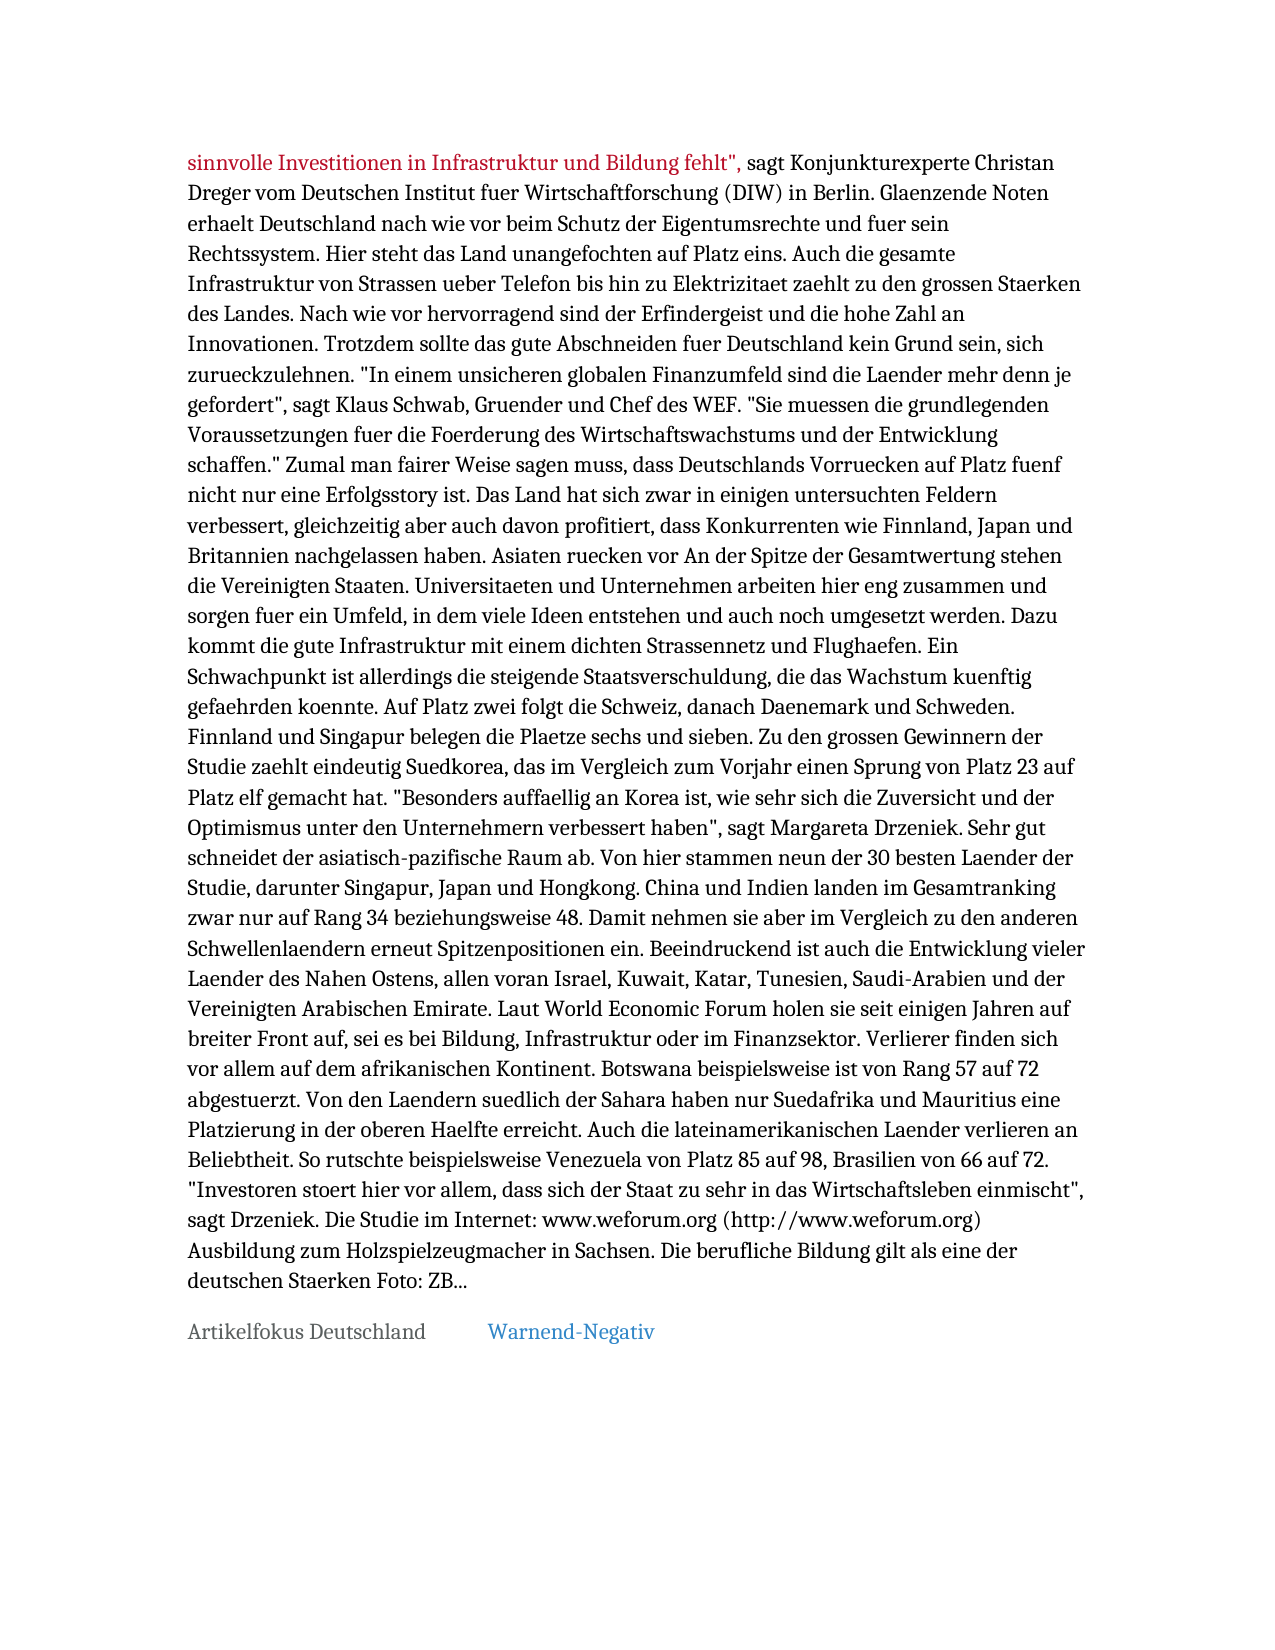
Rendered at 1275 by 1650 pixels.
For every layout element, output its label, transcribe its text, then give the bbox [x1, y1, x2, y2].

text Artikelfokus Deutschland Warnend-Negativ [187, 1319, 1087, 1345]
